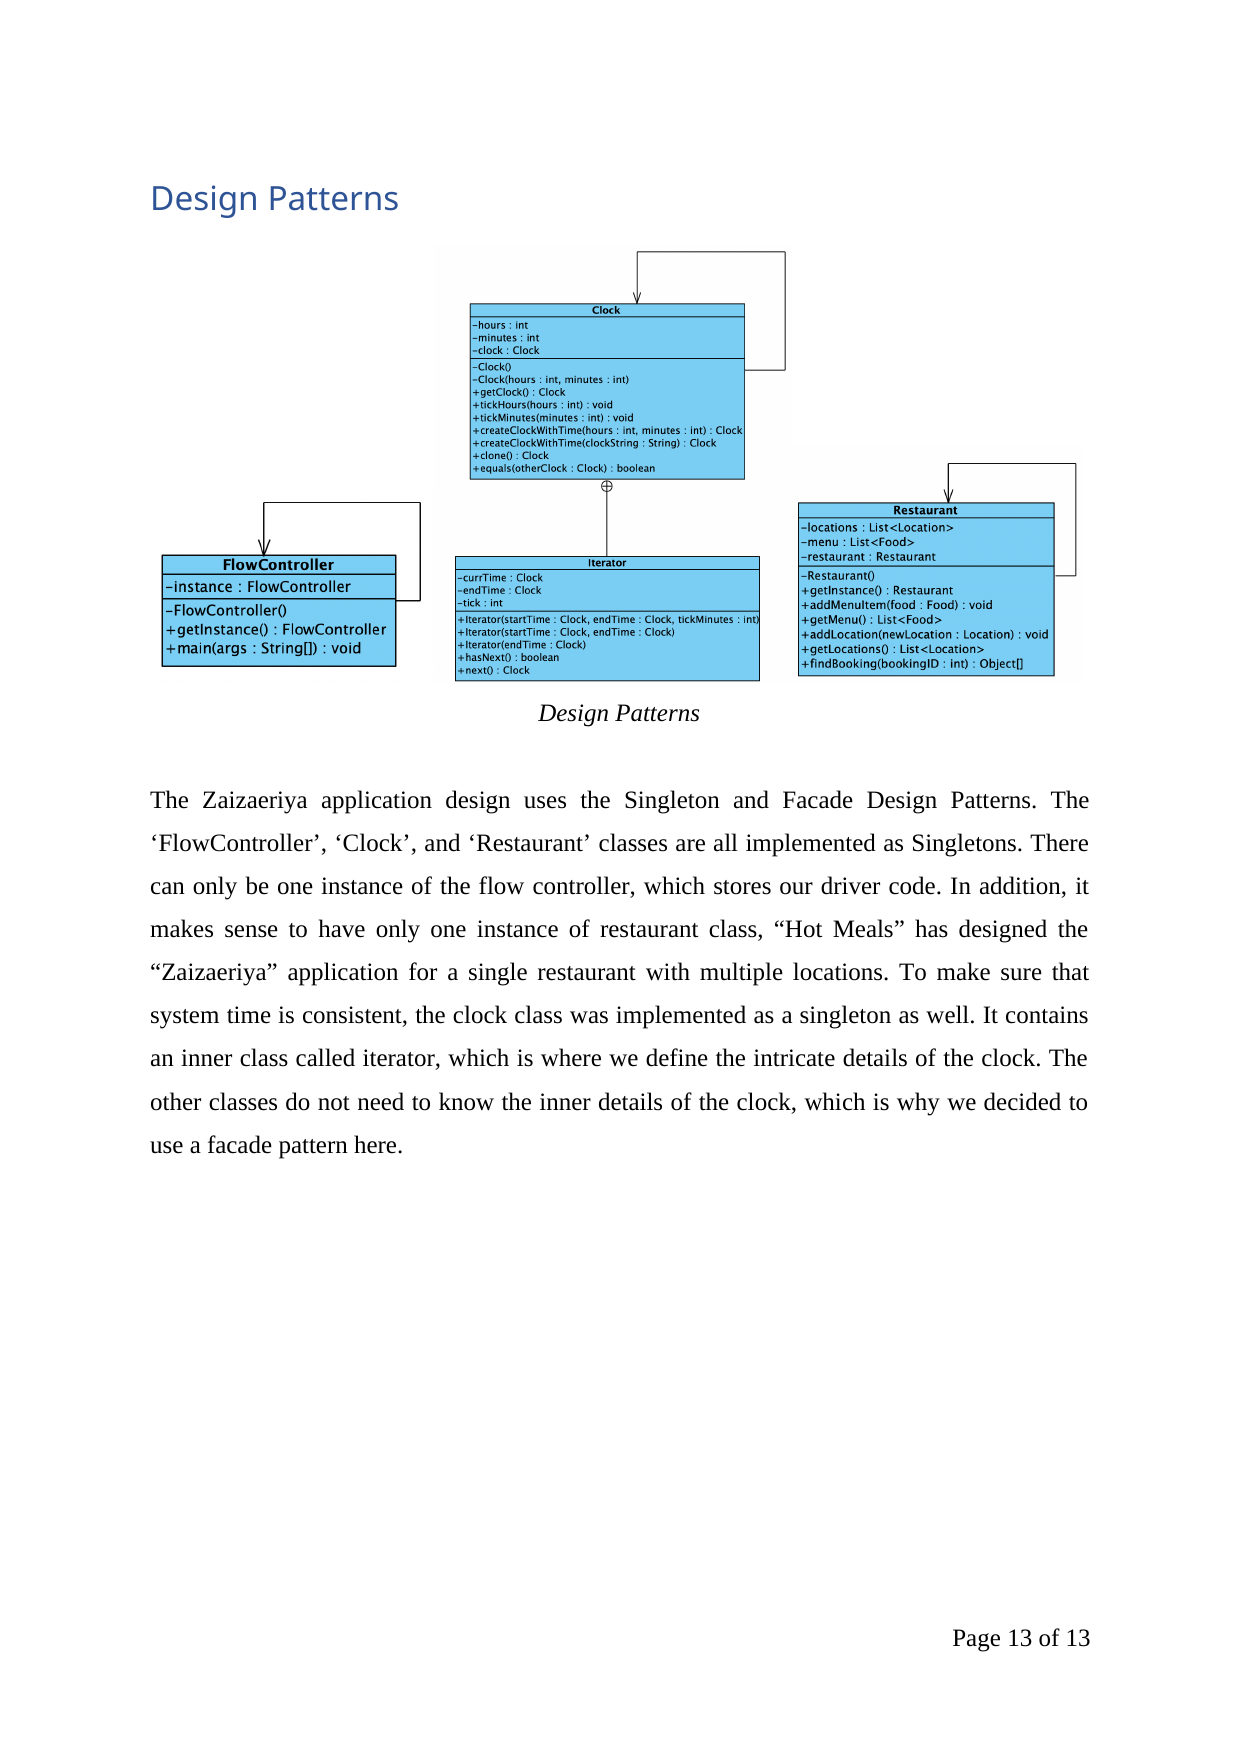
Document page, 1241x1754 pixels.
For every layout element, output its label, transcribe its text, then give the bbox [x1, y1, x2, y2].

text Design Patterns [150, 698, 1090, 727]
text The Zaizaeriya application design uses the Singleton and Facade Design Patterns. The ‘FlowController’, ‘Clock’, and ‘Restaurant’ classes are all implemented as Singletons. There can only be one instance of the flow controller, which stores our driver code. In addition, it makes sense to have only one instance of restaurant class, “Hot Meals” has designed the “Zaizaeriya” application for a single restaurant with multiple locations. To make sure that system time is consistent, the clock class was implemented as a singleton as well. It contains an inner class called iterator, which is where we define the intricate details of the clock. The other classes do not need to know the inner details of the clock, which is why we decided to use a facade pattern here. [150, 785, 1090, 1158]
picture [150, 243, 1086, 684]
subtitle Design Patterns [150, 175, 1090, 220]
